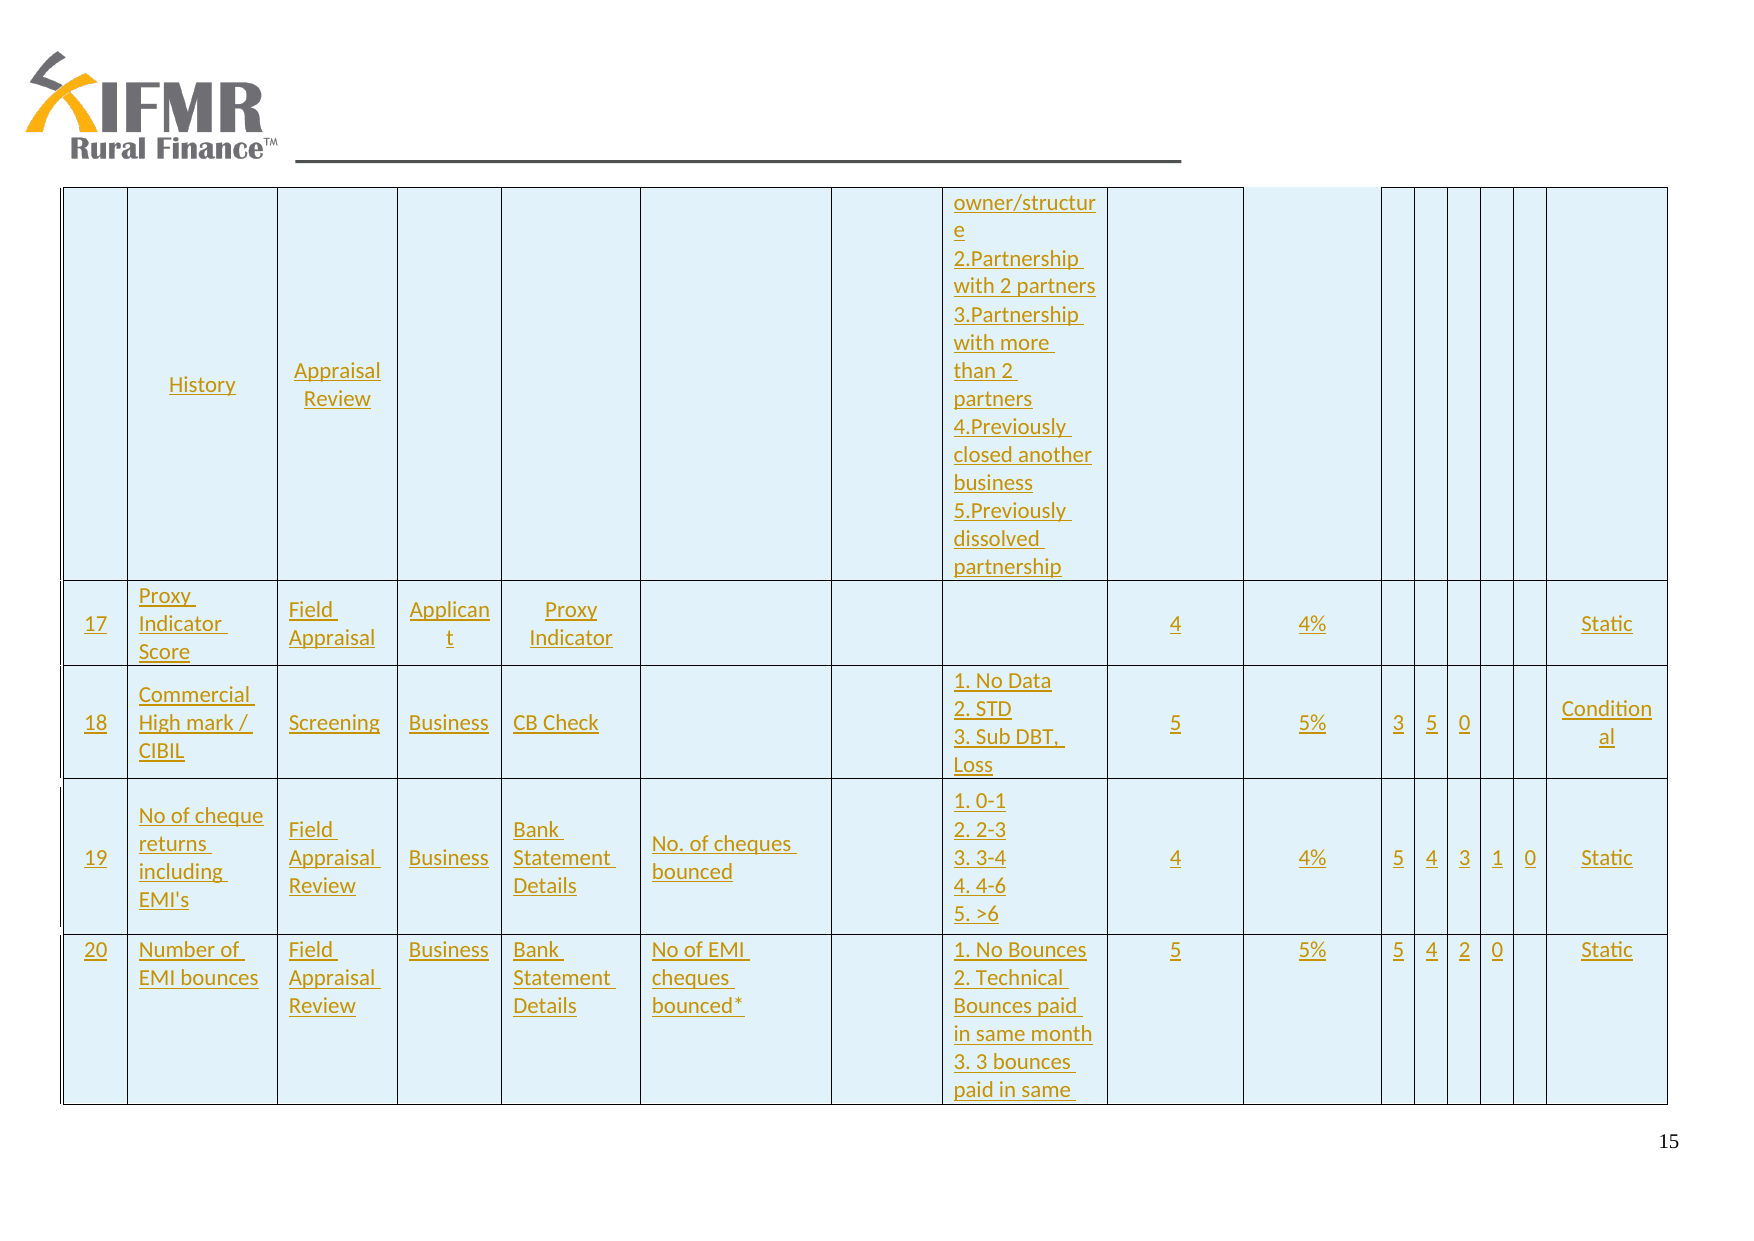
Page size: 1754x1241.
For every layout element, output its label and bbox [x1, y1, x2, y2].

picture [18, 45, 284, 166]
